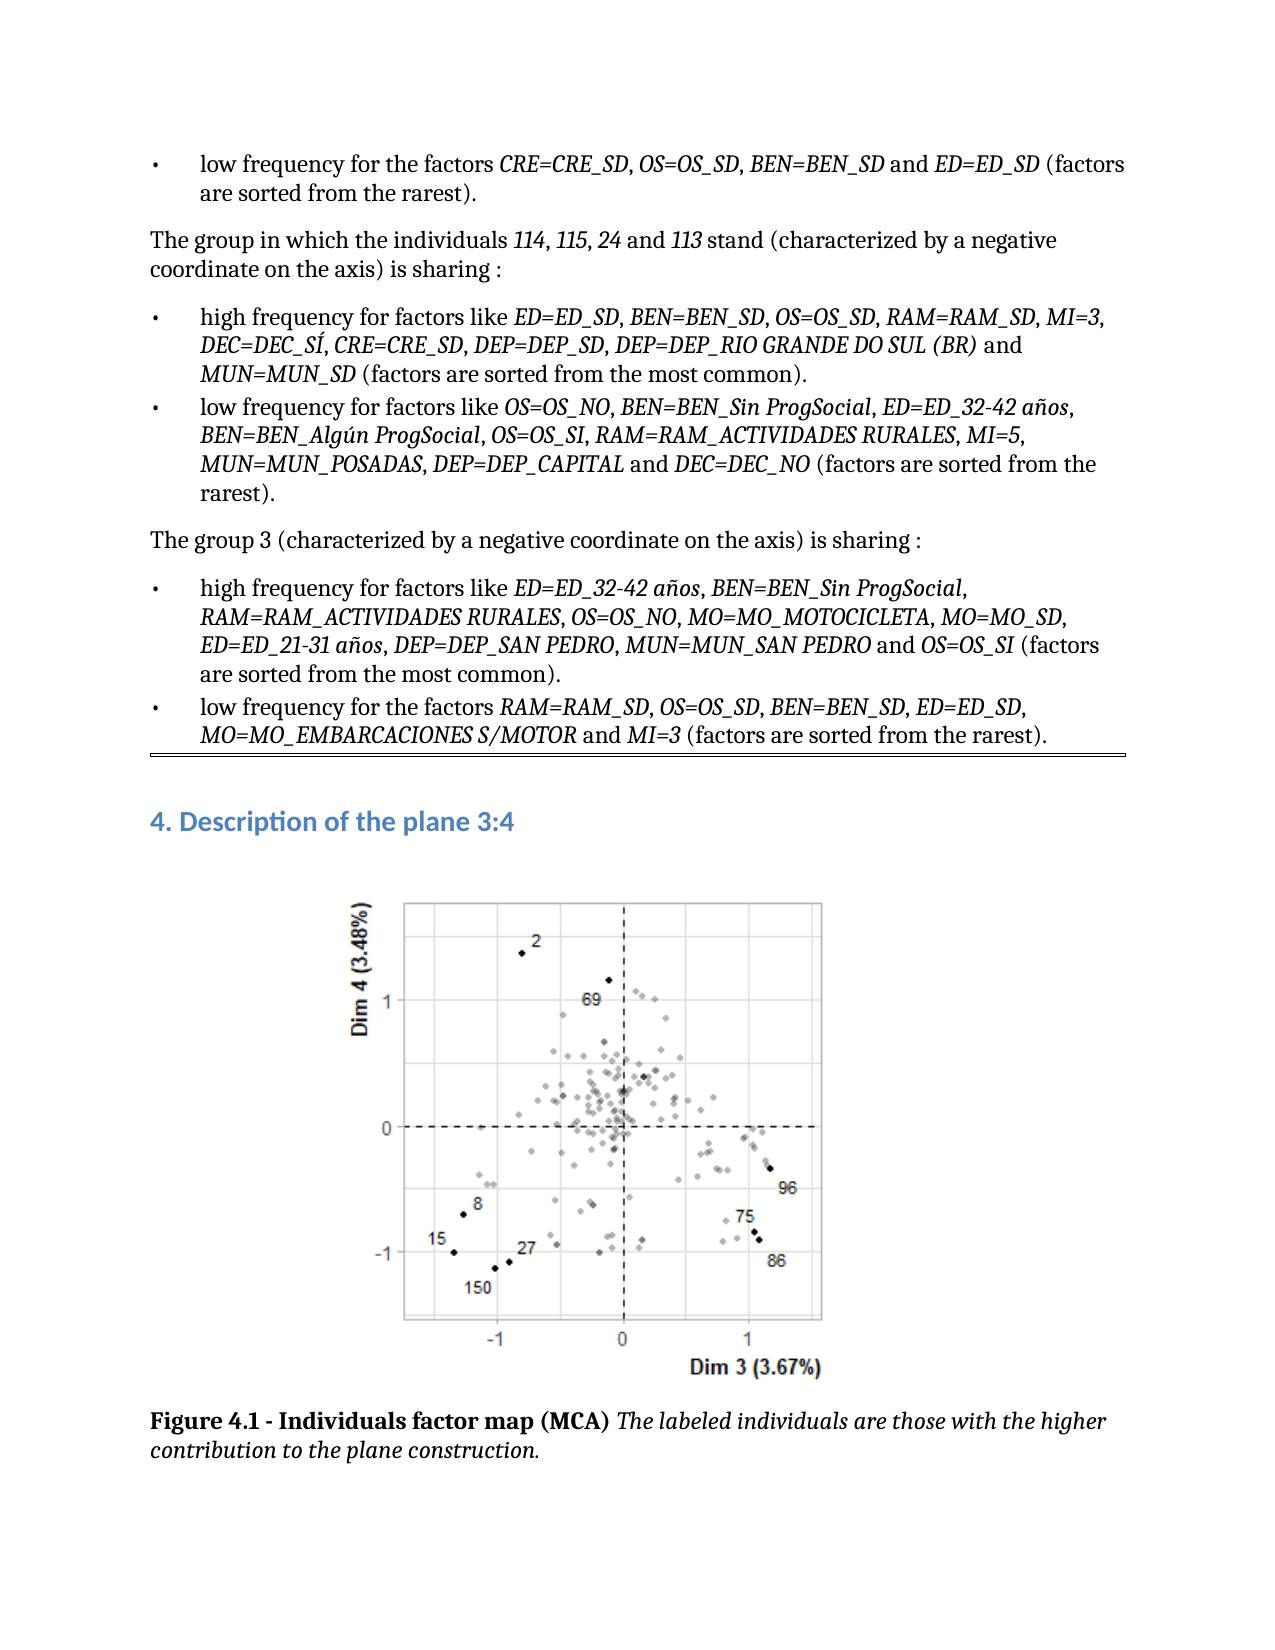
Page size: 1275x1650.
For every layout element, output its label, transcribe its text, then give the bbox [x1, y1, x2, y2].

list low frequency for the factors CRE=CRE_SD, OS=OS_SD, BEN=BEN_SD and ED=ED_SD (factors are sorted from the rarest). [150, 150, 1125, 207]
list high frequency for factors like ED=ED_32-42 años, BEN=BEN_Sin ProgSocial, RAM=RAM_ACTIVIDADES RURALES, OS=OS_NO, MO=MO_MOTOCICLETA, MO=MO_SD, ED=ED_21-31 años, DEP=DEP_SAN PEDRO, MUN=MUN_SAN PEDRO and OS=OS_SI (factors are sorted from the most common). [150, 574, 1125, 689]
list high frequency for factors like ED=ED_SD, BEN=BEN_SD, OS=OS_SD, RAM=RAM_SD, MI=3, DEC=DEC_SÍ, CRE=CRE_SD, DEP=DEP_SD, DEP=DEP_RIO GRANDE DO SUL (BR) and MUN=MUN_SD (factors are sorted from the most common). [150, 302, 1125, 389]
picture [168, 857, 1003, 1389]
text The group 3 (characterized by a negative coordinate on the axis) is sharing : [150, 526, 1125, 555]
list low frequency for factors like OS=OS_NO, BEN=BEN_Sin ProgSocial, ED=ED_32-42 años, BEN=BEN_Algún ProgSocial, OS=OS_SI, RAM=RAM_ACTIVIDADES RURALES, MI=5, MUN=MUN_POSADAS, DEP=DEP_CAPITAL and DEC=DEC_NO (factors are sorted from the rarest). [150, 392, 1125, 507]
list low frequency for the factors RAM=RAM_SD, OS=OS_SD, BEN=BEN_SD, ED=ED_SD, MO=MO_EMBARCACIONES S/MOTOR and MI=3 (factors are sorted from the rarest). [150, 692, 1125, 750]
text Figure 4.1 - Individuals factor map (MCA) The labeled individuals are those with the higher contribution to the plane construction. [150, 1407, 1125, 1464]
text The group in which the individuals 114, 115, 24 and 113 stand (characterized by a negative coordinate on the axis) is sharing : [150, 226, 1125, 284]
subtitle 4. Description of the plane 3:4 [150, 803, 1125, 839]
